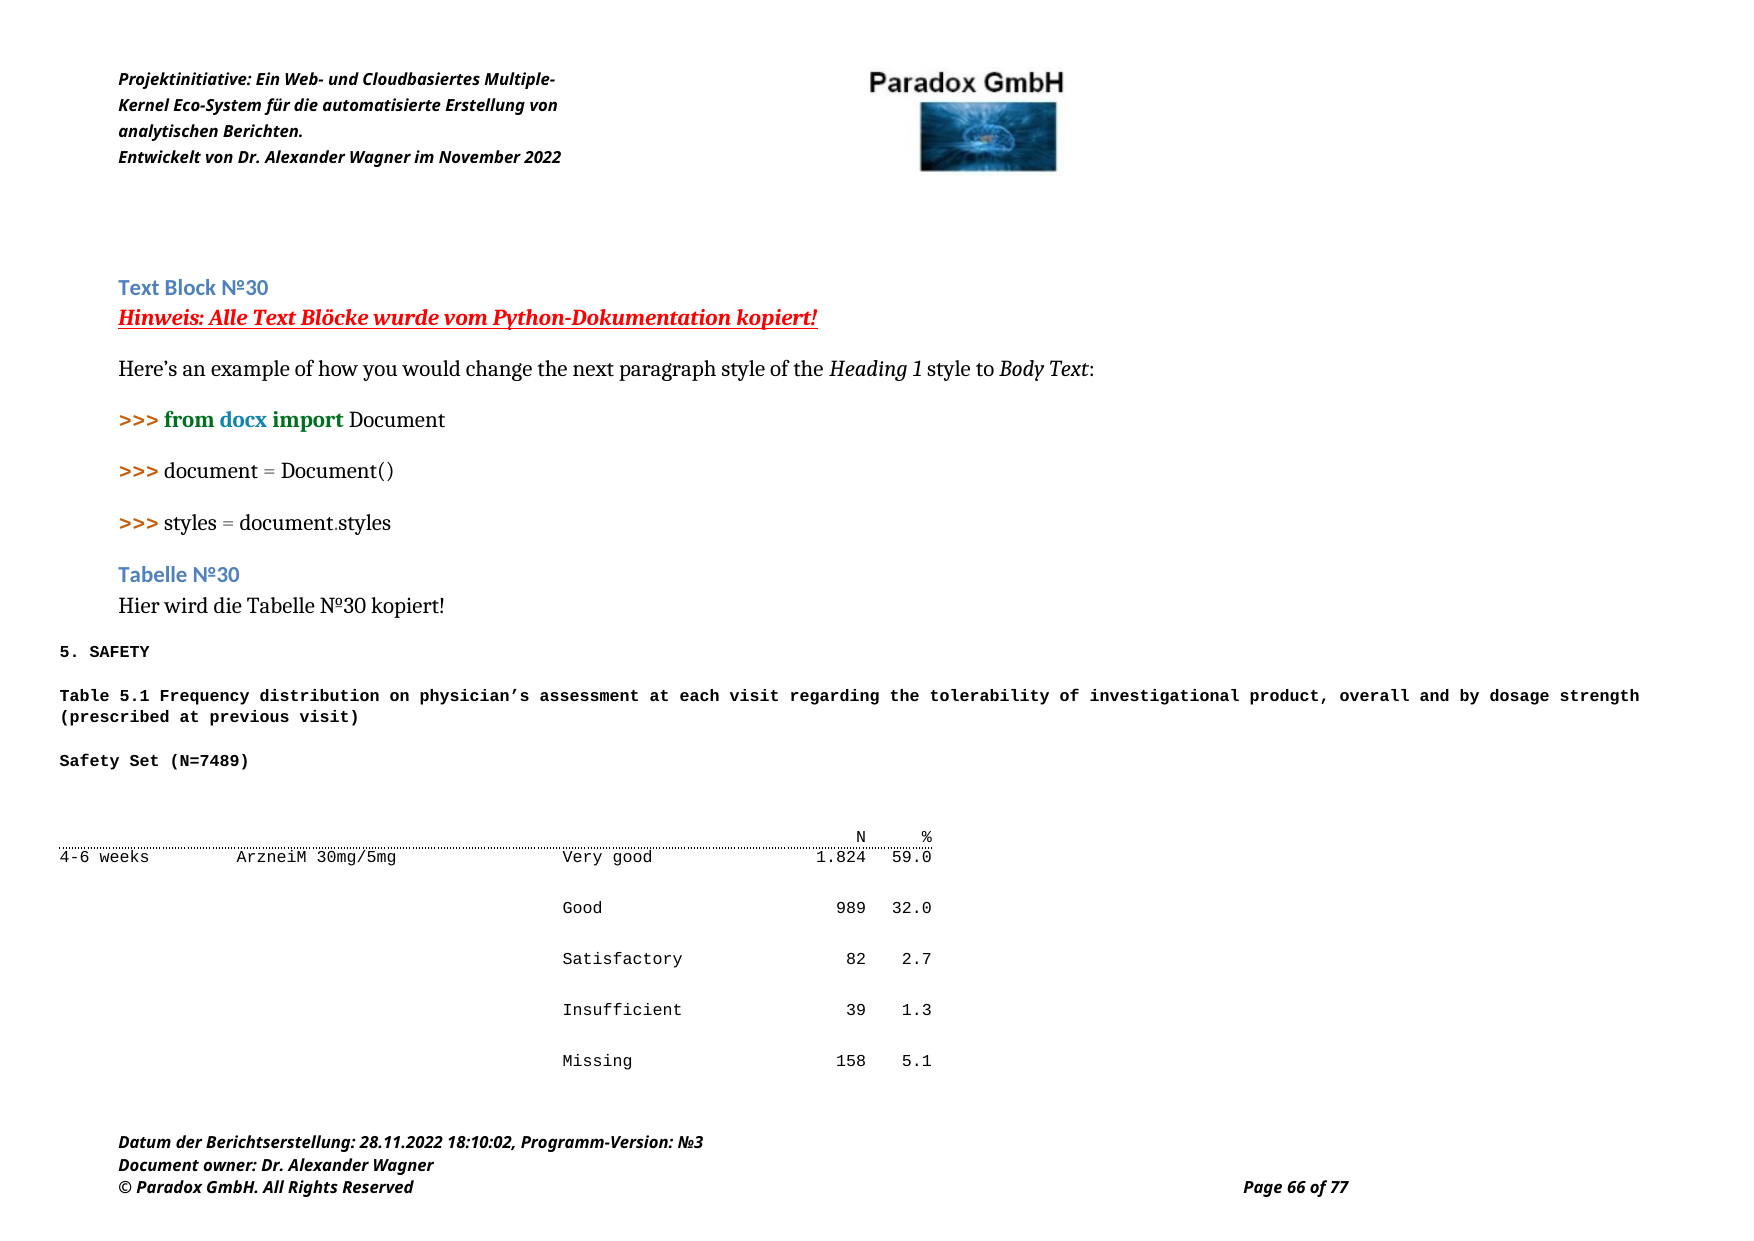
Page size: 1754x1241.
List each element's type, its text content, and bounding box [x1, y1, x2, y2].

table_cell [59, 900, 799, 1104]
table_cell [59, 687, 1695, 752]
subtitle Tabelle №30 [118, 560, 1636, 588]
text Hinweis: Alle Text Blöcke wurde vom Python-Dokumentation kopiert! [118, 305, 1636, 332]
text >>> styles = document.styles [118, 509, 1636, 536]
picture [863, 67, 1100, 177]
text >>> from docx import Document [118, 407, 1636, 434]
text >>> document = Document() [118, 458, 1636, 485]
subtitle Text Block №30 [118, 273, 1636, 301]
text Hier wird die Tabelle №30 kopiert! [118, 593, 1636, 619]
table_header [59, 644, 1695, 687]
text Here’s an example of how you would change the next paragraph style of the Heading 1 style to Body Text: [118, 356, 1636, 383]
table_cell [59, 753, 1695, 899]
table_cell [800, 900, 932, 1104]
